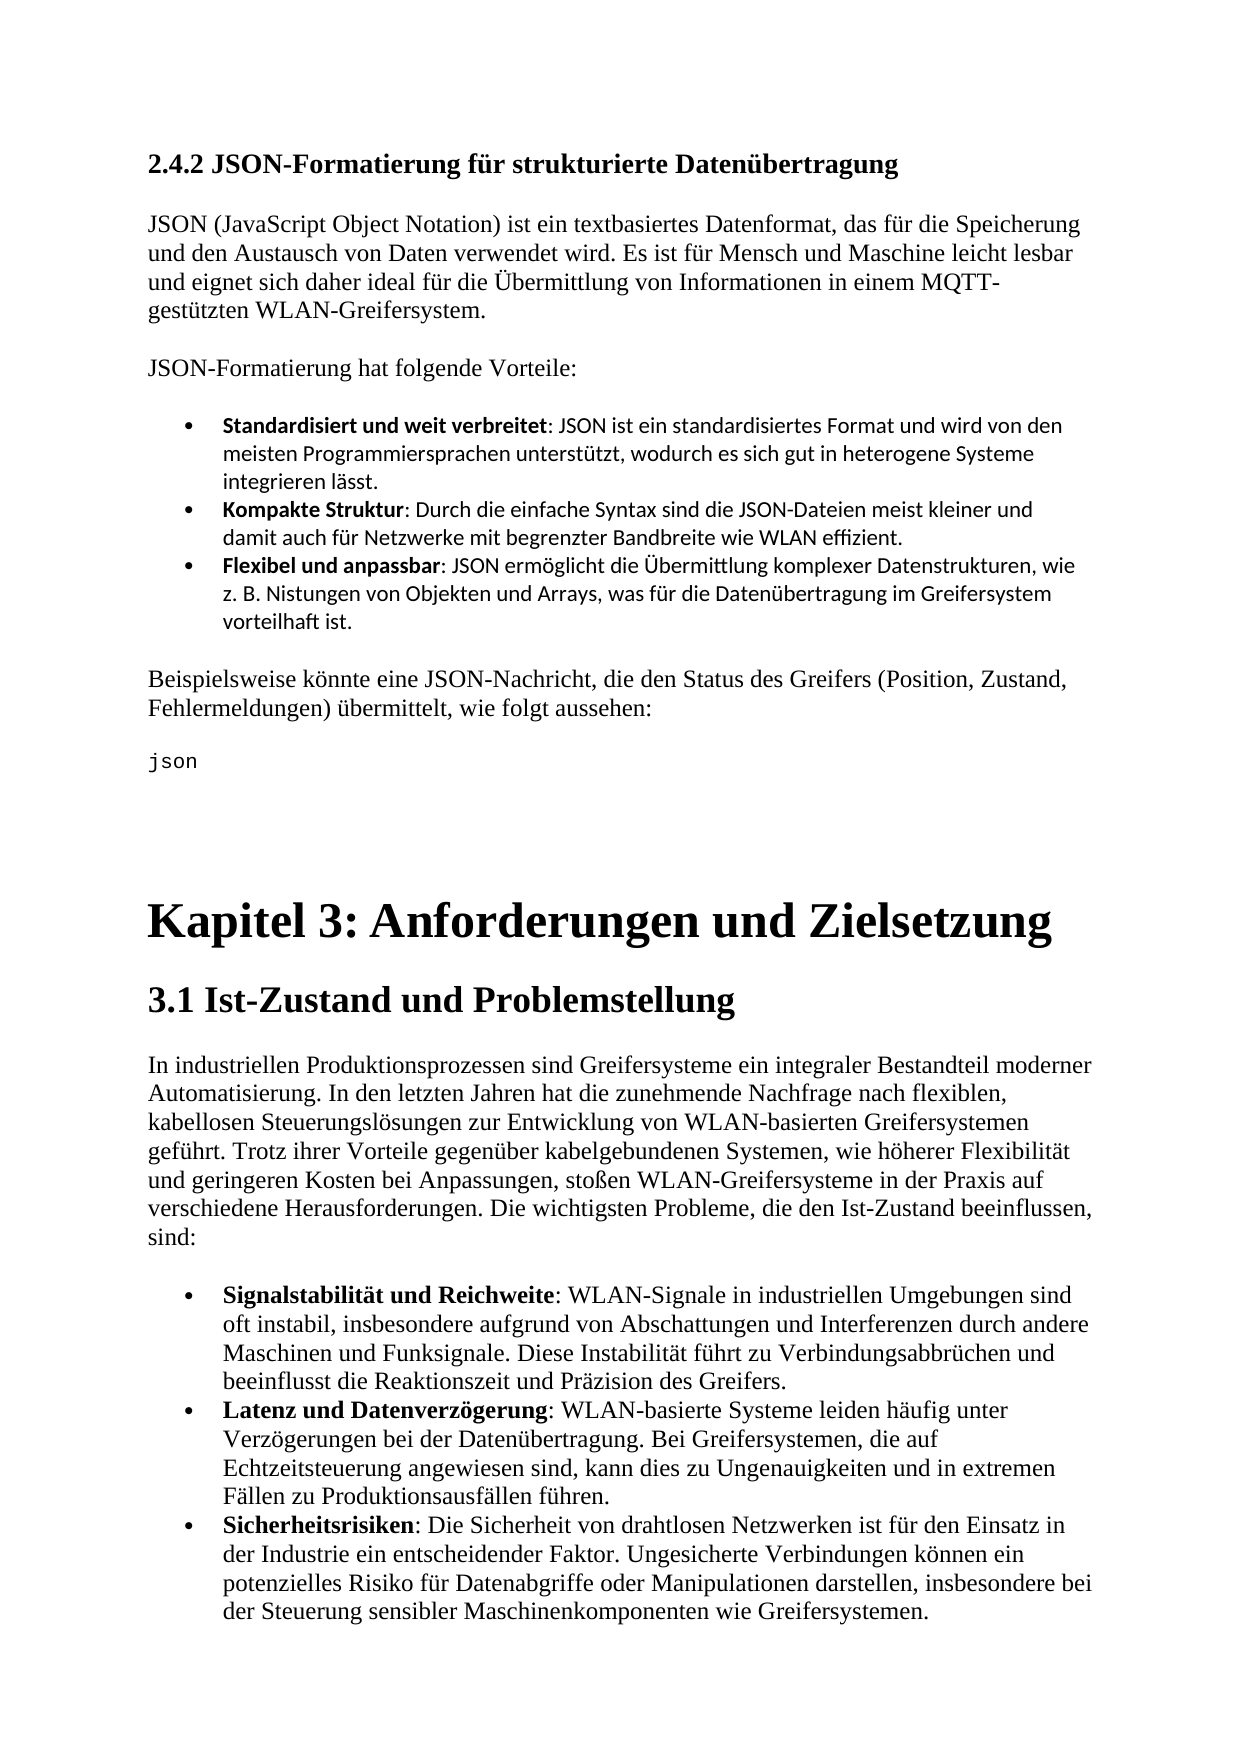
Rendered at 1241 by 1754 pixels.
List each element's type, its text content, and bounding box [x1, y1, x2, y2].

text JSON-Formatierung hat folgende Vorteile: [148, 353, 1093, 382]
text json [148, 751, 1093, 775]
text JSON (JavaScript Object Notation) ist ein textbasiertes Datenformat, das für die Speicherung und den Austausch von Daten verwendet wird. Es ist für Mensch und Maschine leicht lesbar und eignet sich daher ideal für die Übermittlung von Informationen in einem MQTT-gestützten WLAN-Greifersystem. [148, 209, 1093, 324]
list Signalstabilität und Reichweite: WLAN-Signale in industriellen Umgebungen sind oft instabil, insbesondere aufgrund von Abschattungen und Interferenzen durch andere Maschinen und Funksignale. Diese Instabilität führt zu Verbindungsabbrüchen und beeinflusst die Reaktionszeit und Präzision des Greifers. [185, 1280, 1093, 1395]
subtitle 2.4.2 JSON-Formatierung für strukturierte Datenübertragung [148, 148, 1093, 180]
list Flexibel und anpassbar: JSON ermöglicht die Übermittlung komplexer Datenstrukturen, wie z. B. Nistungen von Objekten und Arrays, was für die Datenübertragung im Greifersystem vorteilhaft ist. [185, 551, 1093, 635]
text Kapitel 3: Anforderungen und Zielsetzung [148, 891, 1093, 948]
text In industriellen Produktionsprozessen sind Greifersysteme ein integraler Bestandteil moderner Automatisierung. In den letzten Jahren hat die zunehmende Nachfrage nach flexiblen, kabellosen Steuerungslösungen zur Entwicklung von WLAN-basierten Greifersystemen geführt. Trotz ihrer Vorteile gegenüber kabelgebundenen Systemen, wie höherer Flexibilität und geringeren Kosten bei Anpassungen, stoßen WLAN-Greifersysteme in der Praxis auf verschiedene Herausforderungen. Die wichtigsten Probleme, die den Ist-Zustand beeinflussen, sind: [148, 1050, 1093, 1251]
list Standardisiert und weit verbreitet: JSON ist ein standardisiertes Format und wird von den meisten Programmiersprachen unterstützt, wodurch es sich gut in heterogene Systeme integrieren lässt. [185, 411, 1093, 495]
list Latenz und Datenverzögerung: WLAN-basierte Systeme leiden häufig unter Verzögerungen bei der Datenübertragung. Bei Greifersystemen, die auf Echtzeitsteuerung angewiesen sind, kann dies zu Ungenauigkeiten und in extremen Fällen zu Produktionsausfällen führen. [185, 1395, 1093, 1510]
text Beispielsweise könnte eine JSON-Nachricht, die den Status des Greifers (Position, Zustand, Fehlermeldungen) übermittelt, wie folgt aussehen: [148, 664, 1093, 722]
text 3.1 Ist-Zustand und Problemstellung [148, 977, 1093, 1021]
list Kompakte Struktur: Durch die einfache Syntax sind die JSON-Dateien meist kleiner und damit auch für Netzwerke mit begrenzter Bandbreite wie WLAN effizient. [185, 495, 1093, 551]
list Sicherheitsrisiken: Die Sicherheit von drahtlosen Netzwerken ist für den Einsatz in der Industrie ein entscheidender Faktor. Ungesicherte Verbindungen können ein potenzielles Risiko für Datenabgriffe oder Manipulationen darstellen, insbesondere bei der Steuerung sensibler Maschinenkomponenten wie Greifersystemen. [185, 1510, 1093, 1625]
